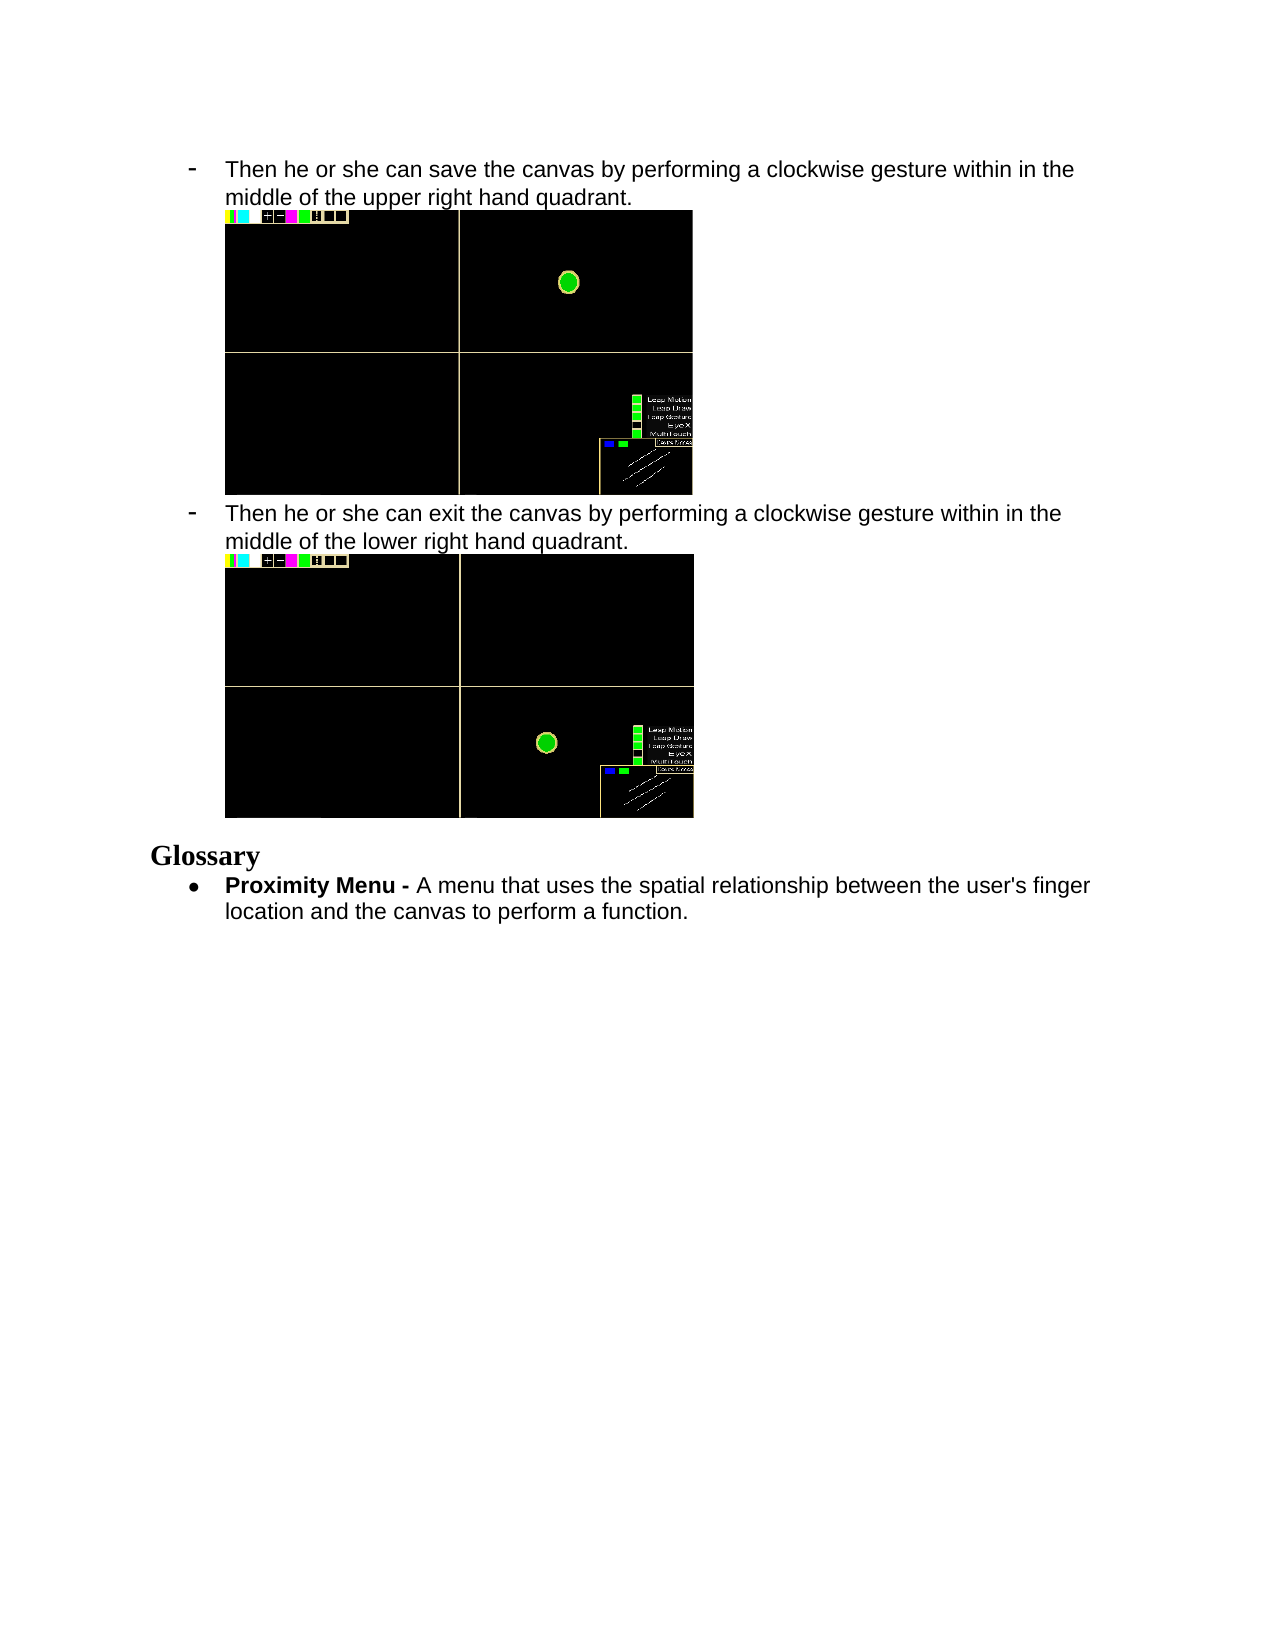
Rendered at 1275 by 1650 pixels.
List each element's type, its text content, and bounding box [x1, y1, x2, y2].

picture [225, 210, 693, 495]
picture [225, 554, 694, 818]
list Then he or she can save the canvas by performing a clockwise gesture within in the middle of the upper right hand quadrant. [187, 150, 1125, 210]
list Proximity Menu - A menu that uses the spatial relationship between the user's finger location and the canvas to perform a function. [187, 872, 1125, 924]
text Glossary [150, 838, 1125, 872]
list Then he or she can exit the canvas by performing a clockwise gesture within in the middle of the lower right hand quadrant. [187, 494, 1125, 554]
